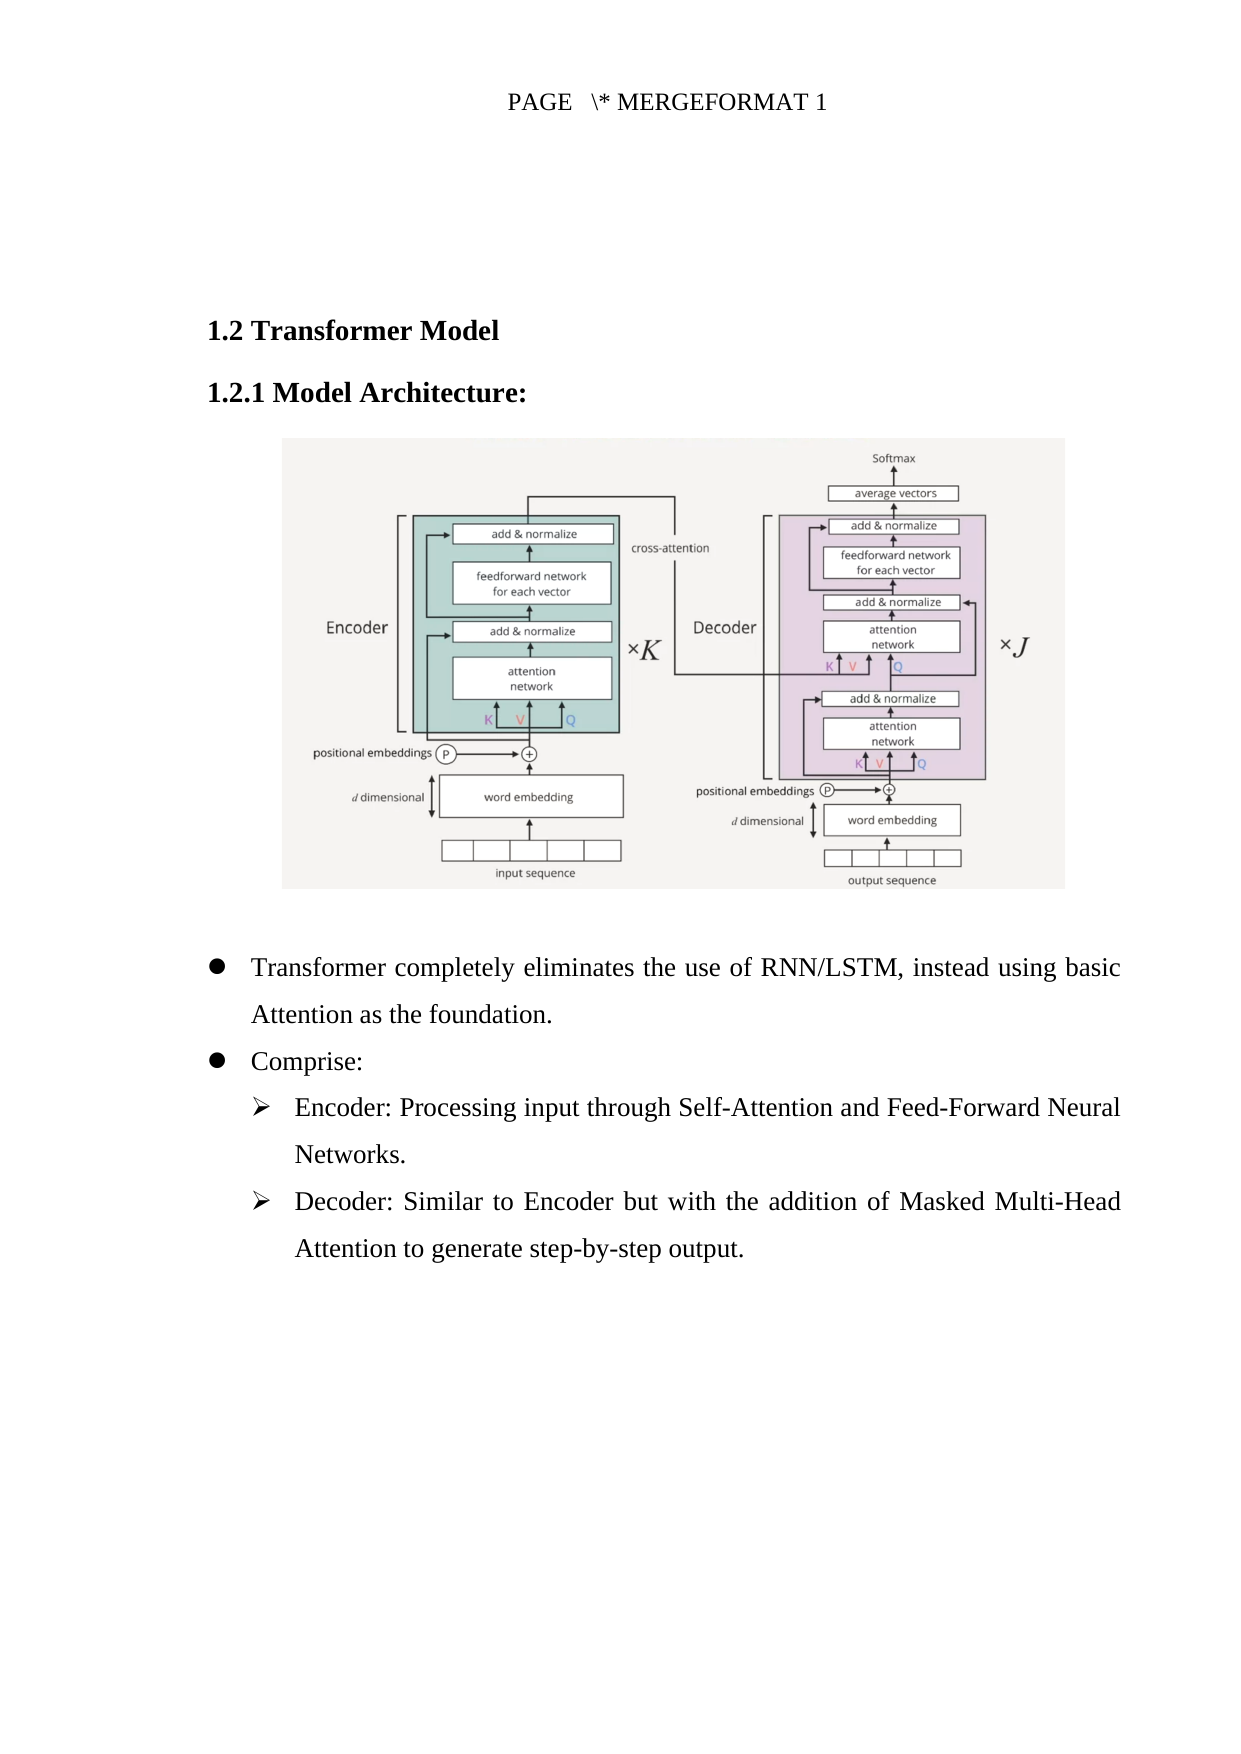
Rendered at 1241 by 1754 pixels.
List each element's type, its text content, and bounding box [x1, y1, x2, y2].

subtitle Model Architecture: [207, 375, 1122, 409]
list Decoder: Similar to Encoder but with the addition of Masked Multi-Head Attention to generate step-by-step output. [251, 1185, 1122, 1263]
picture [281, 438, 1066, 889]
subtitle Transformer Model [207, 313, 1122, 346]
list Encoder: Processing input through Self-Attention and Feed-Forward Neural Networks. [251, 1091, 1122, 1169]
list Transformer completely eliminates the use of RNN/LSTM, instead using basic Attention as the foundation. [207, 951, 1122, 1029]
list Comprise: [207, 1044, 1122, 1076]
